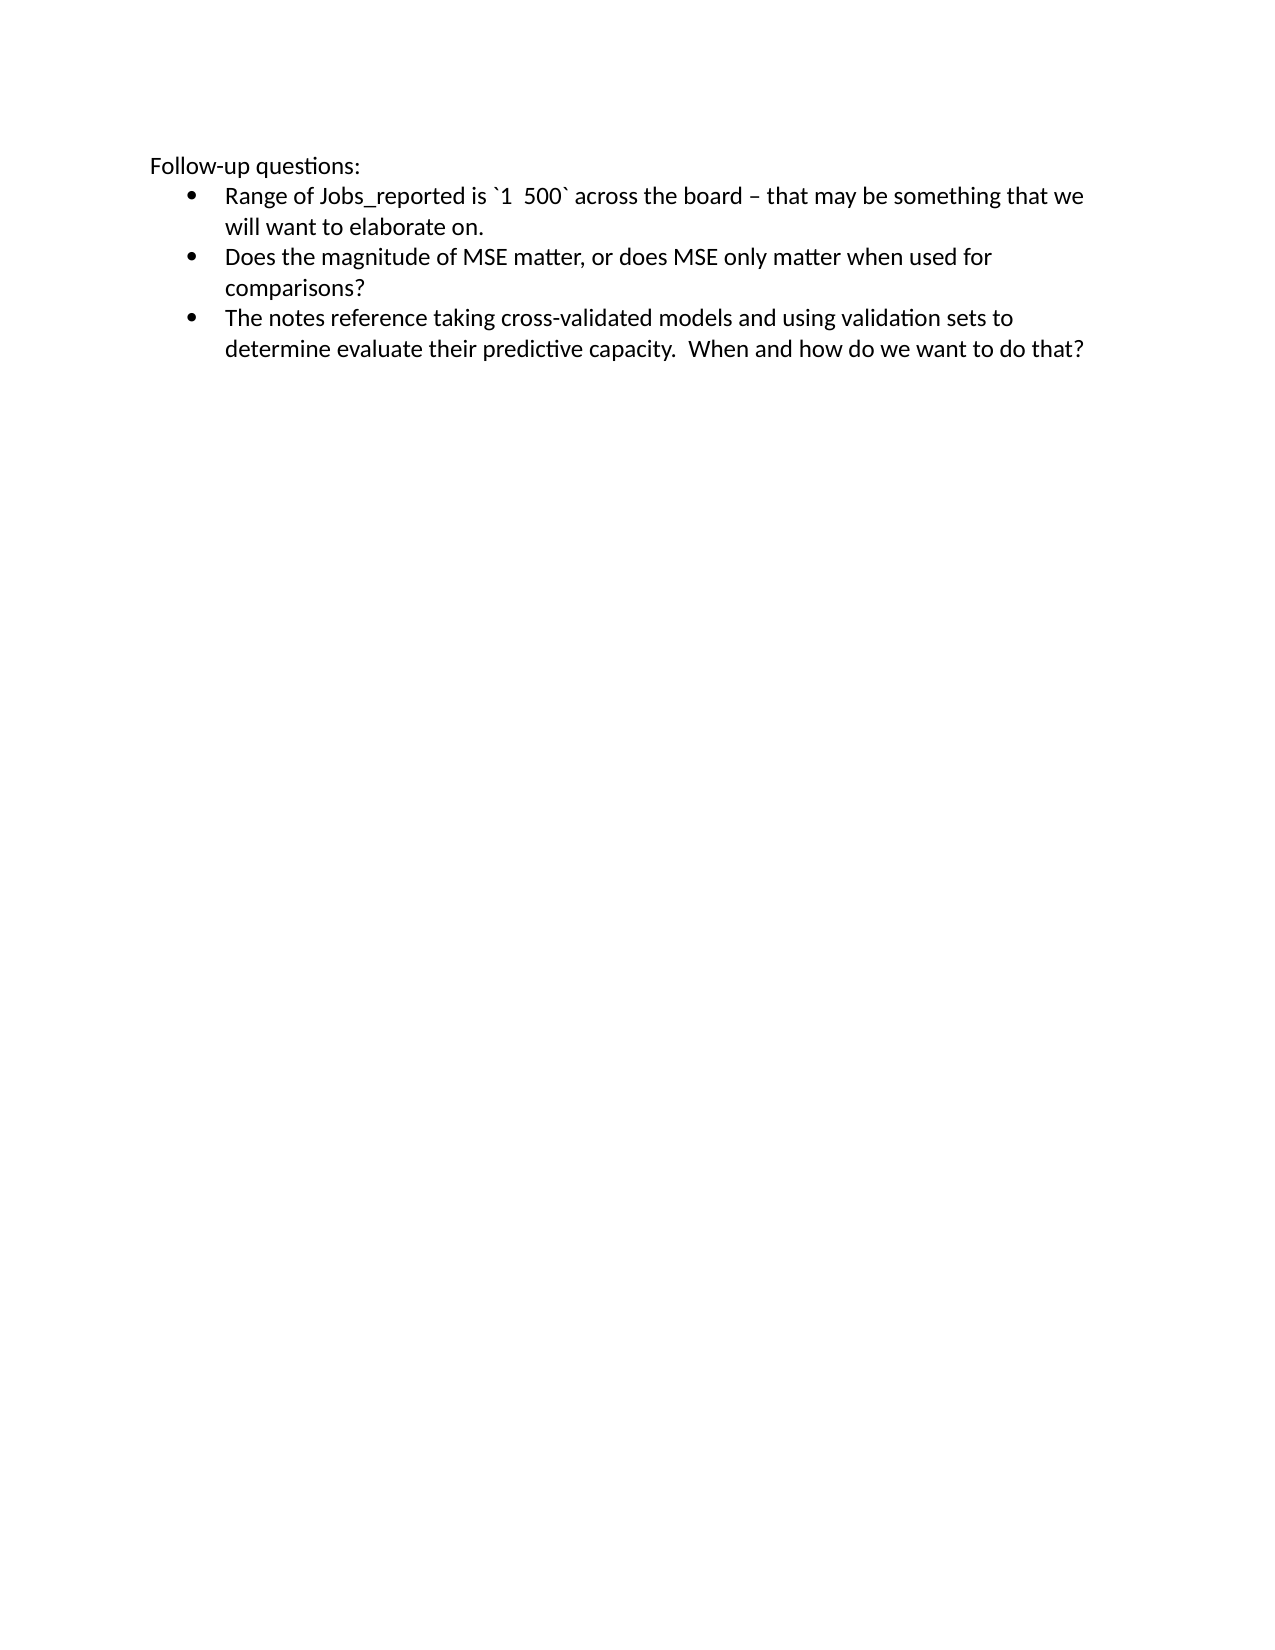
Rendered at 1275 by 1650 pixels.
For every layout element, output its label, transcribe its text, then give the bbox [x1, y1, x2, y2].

list Does the magnitude of MSE matter, or does MSE only matter when used for comparisons? [187, 242, 1125, 303]
list Range of Jobs_reported is `1 500` across the board – that may be something that we will want to elaborate on. [187, 181, 1125, 242]
text Follow-up questions: [150, 150, 1125, 181]
list The notes reference taking cross-validated models and using validation sets to determine evaluate their predictive capacity. When and how do we want to do that? [187, 303, 1125, 364]
